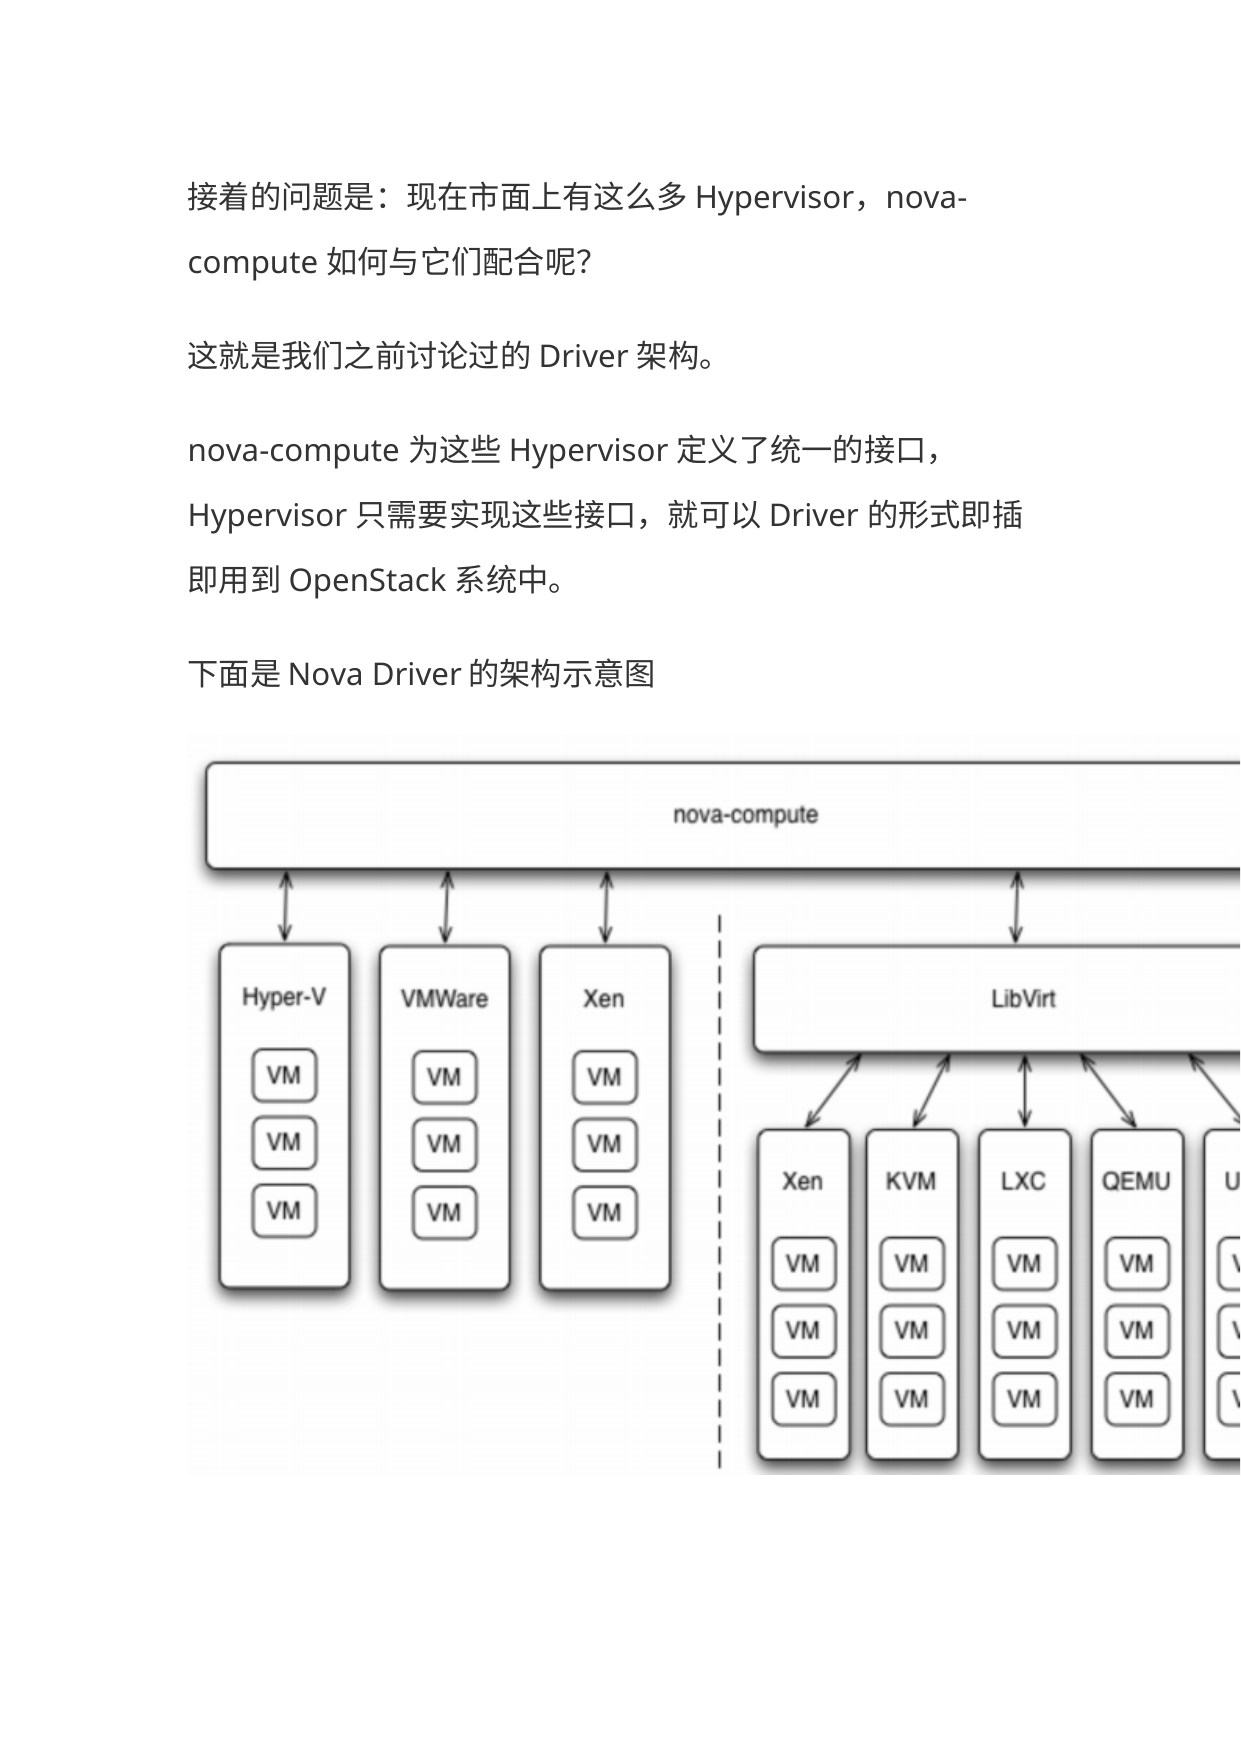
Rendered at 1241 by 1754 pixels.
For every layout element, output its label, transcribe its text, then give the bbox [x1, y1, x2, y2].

text 接着的问题是：现在市面上有这么多 Hypervisor，nova-compute 如何与它们配合呢？ [187, 162, 1053, 292]
text 这就是我们之前讨论过的 Driver 架构。 [187, 321, 1053, 386]
text 下面是Nova Driver的架构示意图 [187, 640, 1053, 705]
text nova-compute 为这些 Hypervisor 定义了统一的接口，Hypervisor 只需要实现这些接口，就可以 Driver 的形式即插即用到 OpenStack 系统中。 [187, 416, 1053, 611]
picture [187, 734, 1241, 1475]
